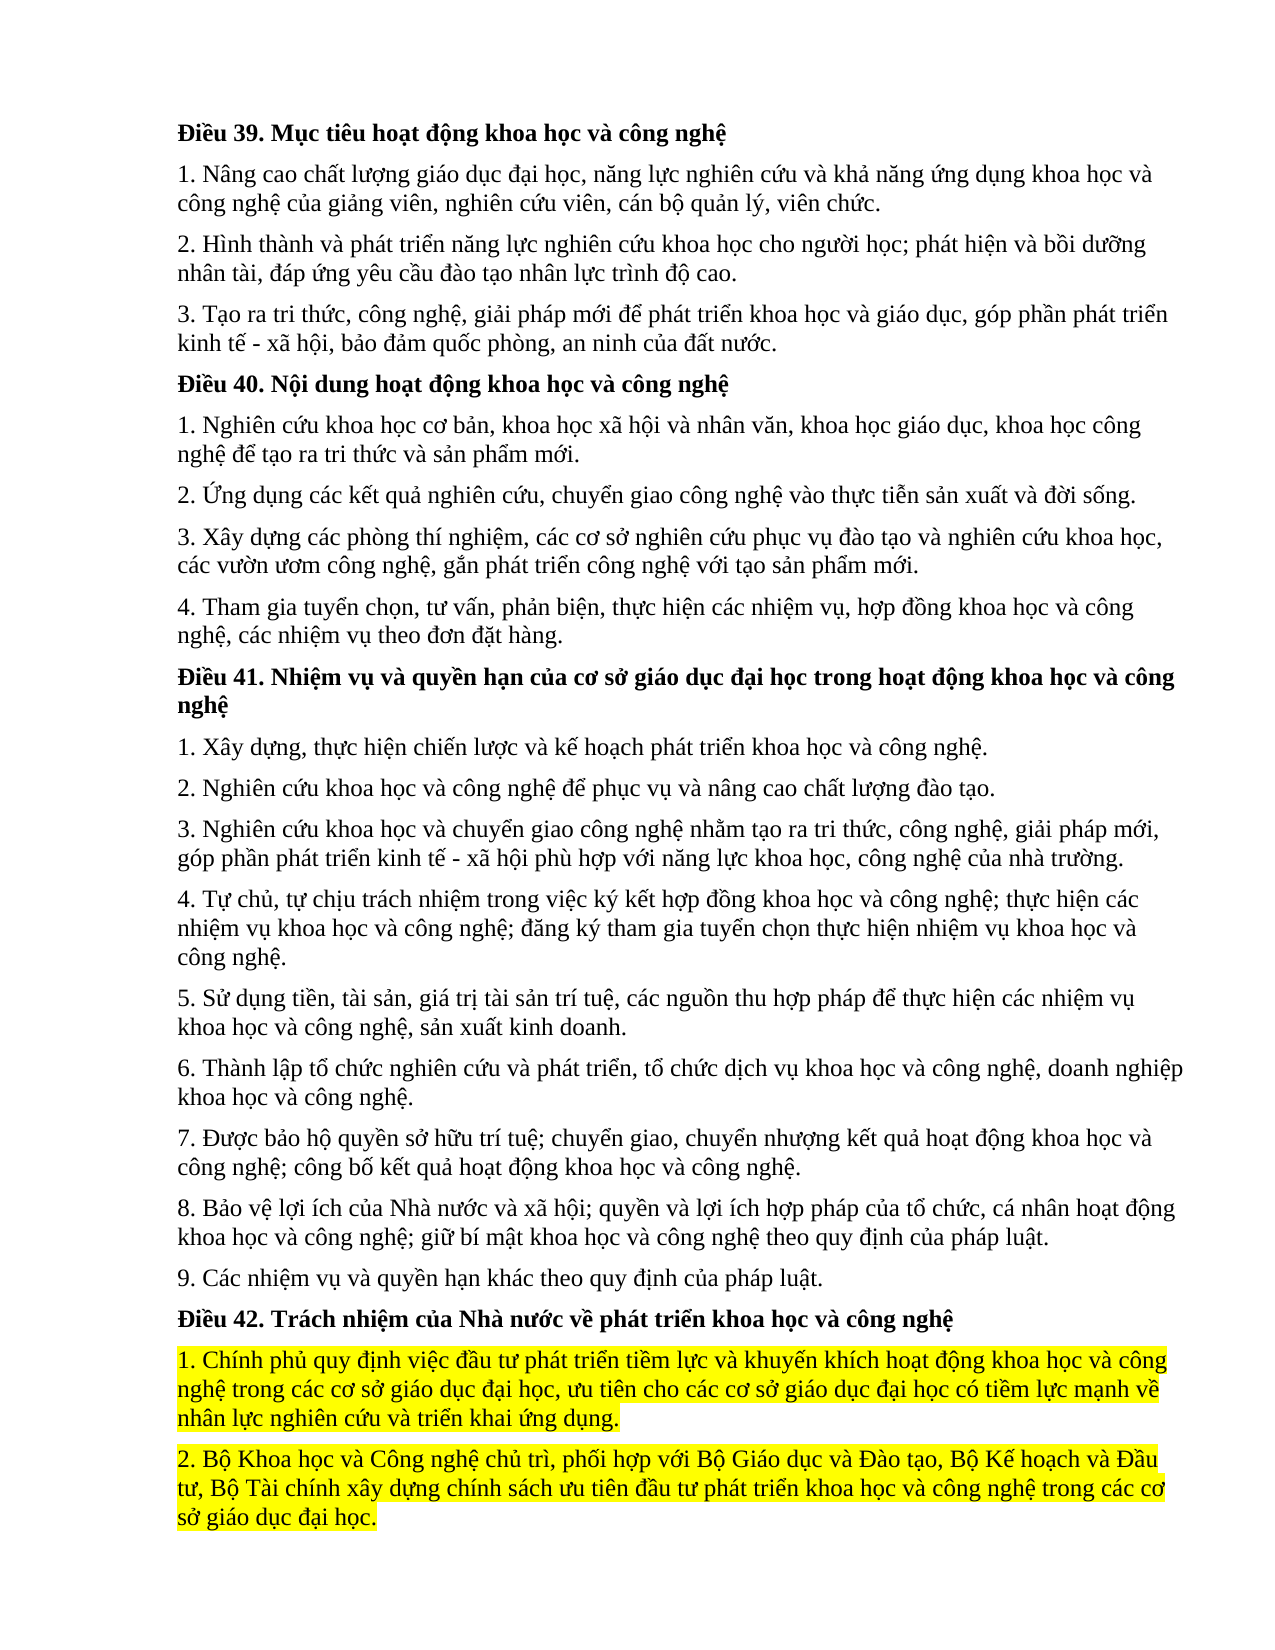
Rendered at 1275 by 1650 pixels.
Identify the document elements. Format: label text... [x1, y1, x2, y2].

text Điều 40. Nội dung hoạt động khoa học và công nghệ [177, 369, 1186, 398]
text 8. Bảo vệ lợi ích của Nhà nước và xã hội; quyền và lợi ích hợp pháp của tổ chức, cá nhân hoạt động khoa học và công nghệ; giữ bí mật khoa học và công nghệ theo quy định của pháp luật. [177, 1193, 1186, 1251]
text 5. Sử dụng tiền, tài sản, giá trị tài sản trí tuệ, các nguồn thu hợp pháp để thực hiện các nhiệm vụ khoa học và công nghệ, sản xuất kinh doanh. [177, 983, 1186, 1041]
text Điều 41. Nhiệm vụ và quyền hạn của cơ sở giáo dục đại học trong hoạt động khoa học và công nghệ [177, 662, 1186, 719]
text 9. Các nhiệm vụ và quyền hạn khác theo quy định của pháp luật. [177, 1263, 1186, 1292]
text 4. Tham gia tuyển chọn, tư vấn, phản biện, thực hiện các nhiệm vụ, hợp đồng khoa học và công nghệ, các nhiệm vụ theo đơn đặt hàng. [177, 592, 1186, 649]
text 7. Được bảo hộ quyền sở hữu trí tuệ; chuyển giao, chuyển nhượng kết quả hoạt động khoa học và công nghệ; công bố kết quả hoạt động khoa học và công nghệ. [177, 1123, 1186, 1181]
text 4. Tự chủ, tự chịu trách nhiệm trong việc ký kết hợp đồng khoa học và công nghệ; thực hiện các nhiệm vụ khoa học và công nghệ; đăng ký tham gia tuyển chọn thực hiện nhiệm vụ khoa học và công nghệ. [177, 884, 1186, 971]
text 2. Hình thành và phát triển năng lực nghiên cứu khoa học cho người học; phát hiện và bồi dưỡng nhân tài, đáp ứng yêu cầu đào tạo nhân lực trình độ cao. [177, 229, 1186, 287]
text 2. Nghiên cứu khoa học và công nghệ để phục vụ và nâng cao chất lượng đào tạo. [177, 773, 1186, 802]
text 2. Bộ Khoa học và Công nghệ chủ trì, phối hợp với Bộ Giáo dục và Đào tạo, Bộ Kế hoạch và Đầu tư, Bộ Tài chính xây dựng chính sách ưu tiên đầu tư phát triển khoa học và công nghệ trong các cơ sở giáo dục đại học. [377, 1444, 1186, 1531]
text 3. Nghiên cứu khoa học và chuyển giao công nghệ nhằm tạo ra tri thức, công nghệ, giải pháp mới, góp phần phát triển kinh tế - xã hội phù hợp với năng lực khoa học, công nghệ của nhà trường. [177, 814, 1186, 872]
text 2. Ứng dụng các kết quả nghiên cứu, chuyển giao công nghệ vào thực tiễn sản xuất và đời sống. [177, 481, 1186, 509]
text 1. Nghiên cứu khoa học cơ bản, khoa học xã hội và nhân văn, khoa học giáo dục, khoa học công nghệ để tạo ra tri thức và sản phẩm mới. [177, 411, 1186, 468]
text 1. Nâng cao chất lượng giáo dục đại học, năng lực nghiên cứu và khả năng ứng dụng khoa học và công nghệ của giảng viên, nghiên cứu viên, cán bộ quản lý, viên chức. [177, 159, 1186, 217]
text 6. Thành lập tổ chức nghiên cứu và phát triển, tổ chức dịch vụ khoa học và công nghệ, doanh nghiệp khoa học và công nghệ. [177, 1053, 1186, 1111]
text Điều 42. Trách nhiệm của Nhà nước về phát triển khoa học và công nghệ [177, 1304, 1186, 1333]
text 3. Tạo ra tri thức, công nghệ, giải pháp mới để phát triển khoa học và giáo dục, góp phần phát triển kinh tế - xã hội, bảo đảm quốc phòng, an ninh của đất nước. [177, 299, 1186, 357]
text 1. Xây dựng, thực hiện chiến lược và kế hoạch phát triển khoa học và công nghệ. [177, 732, 1186, 761]
text 3. Xây dựng các phòng thí nghiệm, các cơ sở nghiên cứu phục vụ đào tạo và nghiên cứu khoa học, các vườn ươm công nghệ, gắn phát triển công nghệ với tạo sản phẩm mới. [177, 522, 1186, 579]
text Điều 39. Mục tiêu hoạt động khoa học và công nghệ [177, 118, 1186, 147]
text 1. Chính phủ quy định việc đầu tư phát triển tiềm lực và khuyến khích hoạt động khoa học và công nghệ trong các cơ sở giáo dục đại học, ưu tiên cho các cơ sở giáo dục đại học có tiềm lực mạnh về nhân lực nghiên cứu và triển khai ứng dụng. [620, 1346, 1186, 1432]
